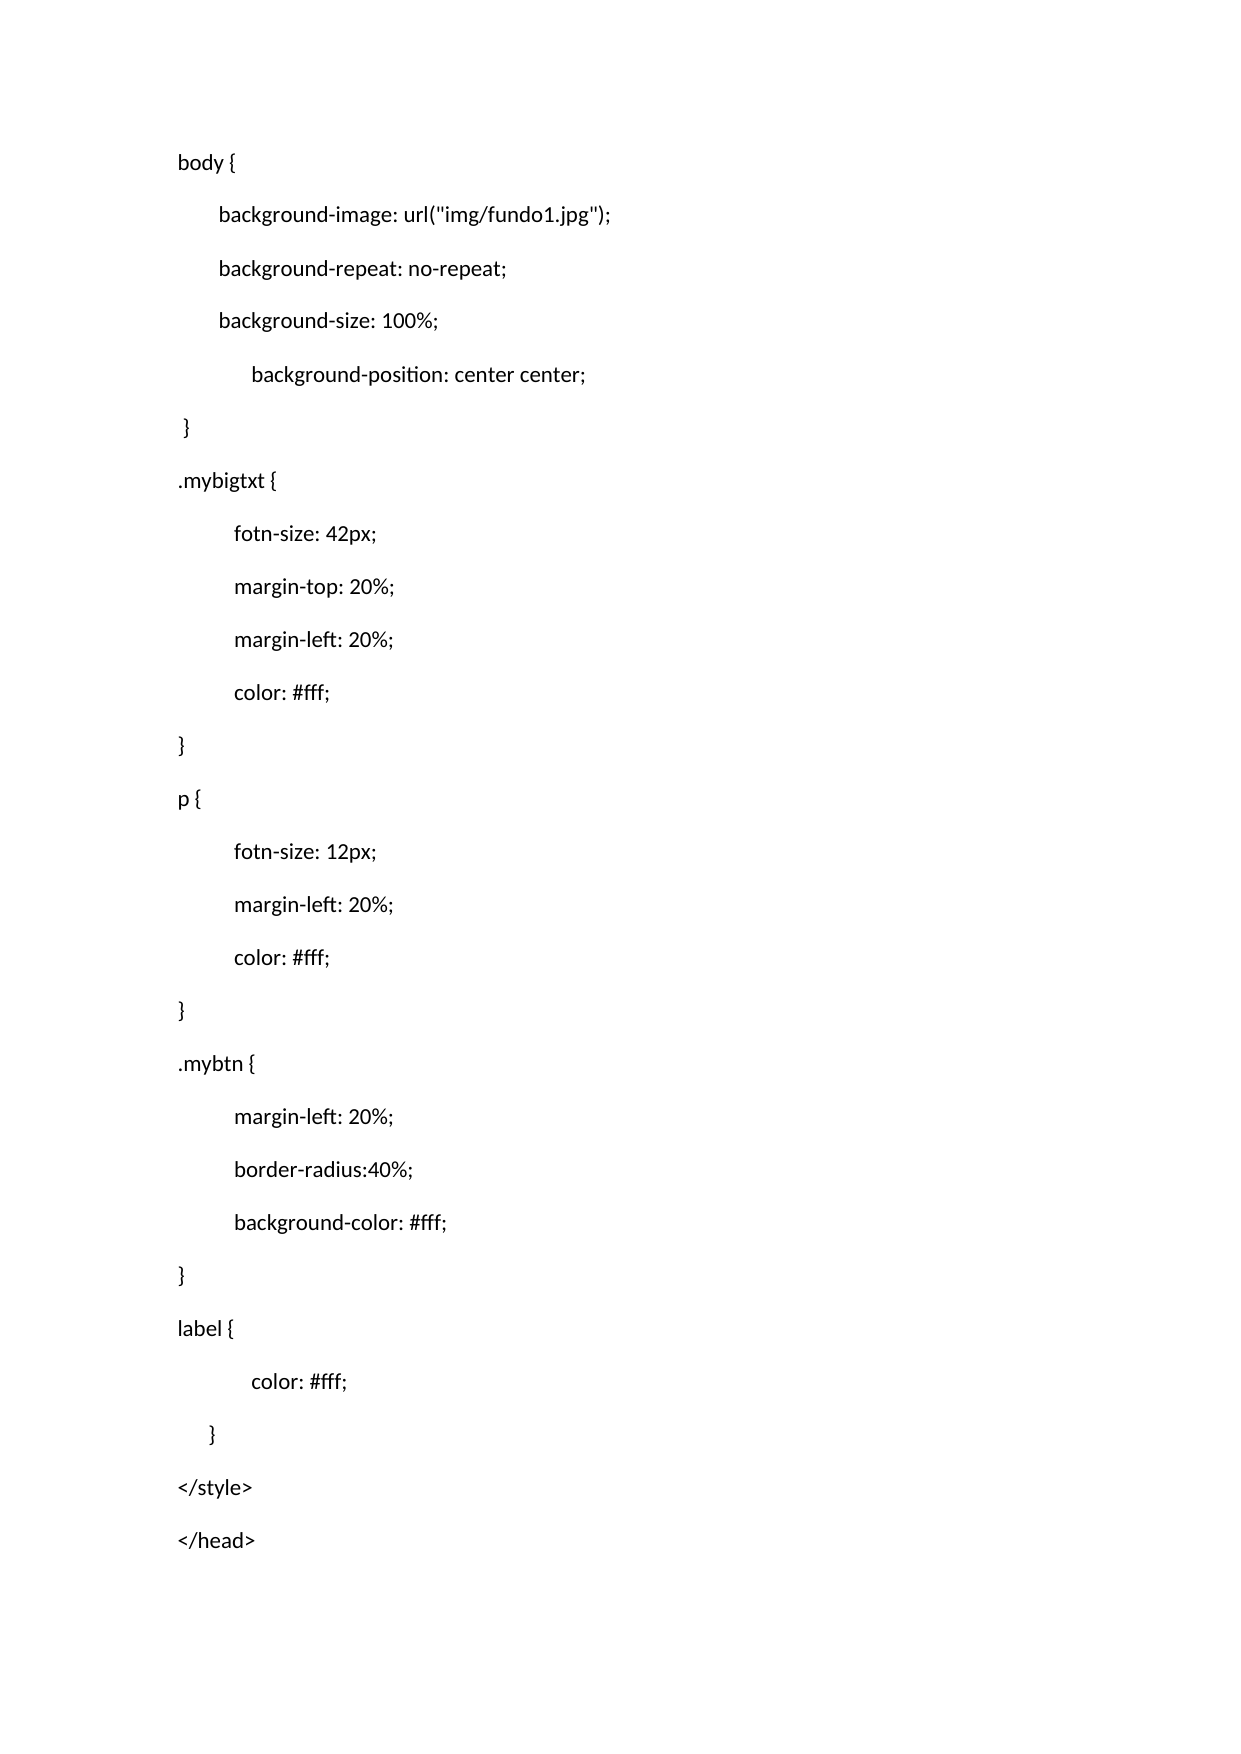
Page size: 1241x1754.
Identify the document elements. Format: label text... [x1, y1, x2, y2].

text color: #fff; [177, 1367, 1063, 1395]
text } [177, 731, 1063, 759]
text .mybigtxt { [177, 466, 1063, 494]
text margin-left: 20%; [177, 890, 1063, 918]
text margin-top: 20%; [177, 572, 1063, 600]
text color: #fff; [177, 678, 1063, 706]
text background-size: 100%; [177, 307, 1063, 335]
text } [177, 1261, 1063, 1289]
text fotn-size: 42px; [177, 519, 1063, 547]
text } [177, 996, 1063, 1024]
text </head> [177, 1526, 1063, 1554]
text .mybtn { [177, 1049, 1063, 1077]
text } [177, 1420, 1063, 1448]
text p { [177, 784, 1063, 812]
text </style> [177, 1473, 1063, 1501]
text background-position: center center; [177, 360, 1063, 388]
text fotn-size: 12px; [177, 837, 1063, 865]
text background-repeat: no-repeat; [177, 254, 1063, 282]
text margin-left: 20%; [177, 1102, 1063, 1130]
text background-image: url("img/fundo1.jpg"); [177, 201, 1063, 229]
text border-radius:40%; [177, 1155, 1063, 1183]
text } [177, 413, 1063, 441]
text background-color: #fff; [177, 1208, 1063, 1236]
text body { [177, 148, 1063, 176]
text color: #fff; [177, 943, 1063, 971]
text label { [177, 1314, 1063, 1342]
text margin-left: 20%; [177, 625, 1063, 653]
